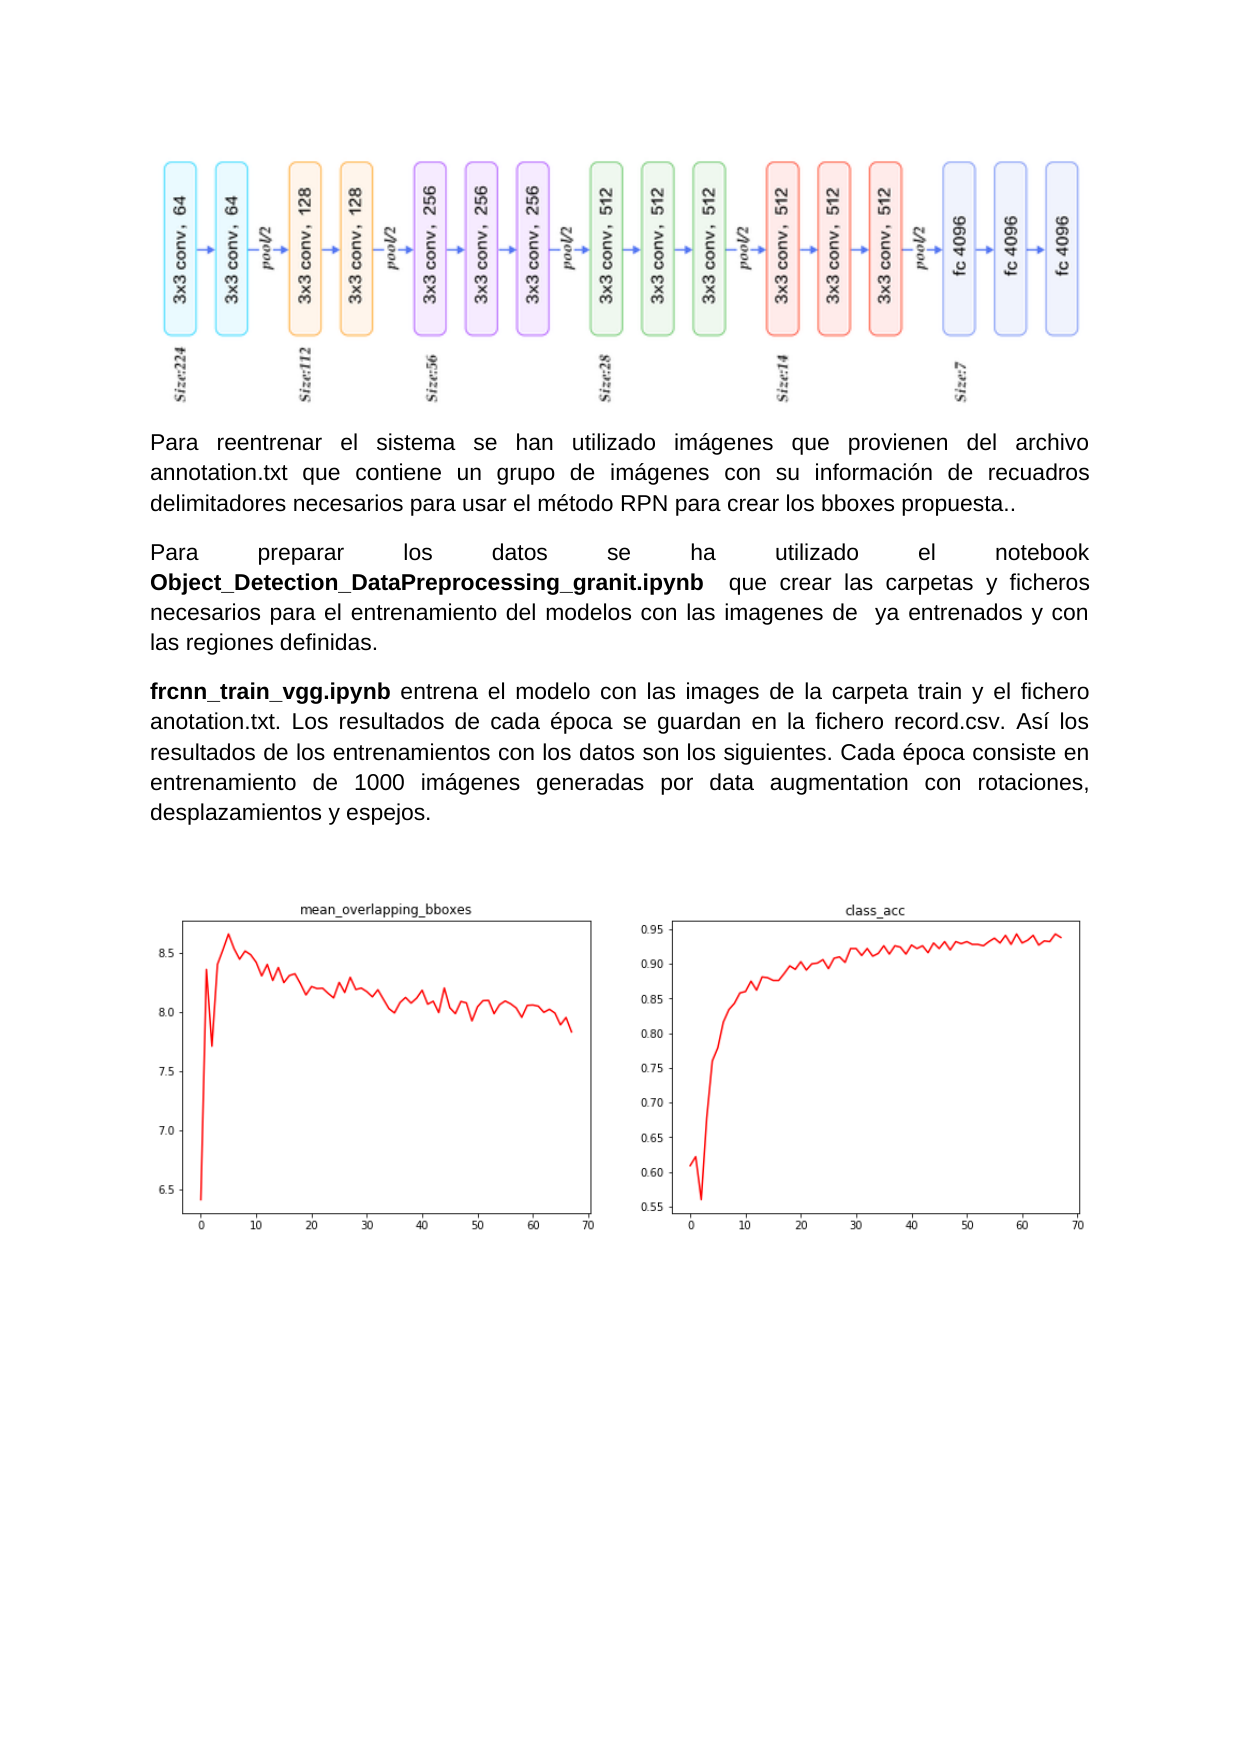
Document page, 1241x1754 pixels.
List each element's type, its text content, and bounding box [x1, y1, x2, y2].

picture [150, 896, 1091, 1239]
text frcnn_train_vgg.ipynb entrena el modelo con las images de la carpeta train y el fichero anotation.txt. Los resultados de cada época se guardan en la fichero record.csv. Así los resultados de los entrenamientos con los datos son los siguientes. Cada época consiste en entrenamiento de 1000 imágenes generadas por data augmentation con rotaciones, desplazamientos y espejos. [150, 678, 1090, 825]
text Para preparar los datos se ha utilizado el notebook Object_Detection_DataPreprocessing_granit.ipynb que crear las carpetas y ficheros necesarios para el entrenamiento del modelos con las imagenes de ya entrenados y con las regiones definidas. [150, 538, 1090, 656]
picture [150, 150, 1091, 411]
text Para reentrenar el sistema se han utilizado imágenes que provienen del archivo annotation.txt que contiene un grupo de imágenes con su información de recuadros delimitadores necesarios para usar el método RPN para crear los bboxes propuesta.. [150, 429, 1090, 516]
